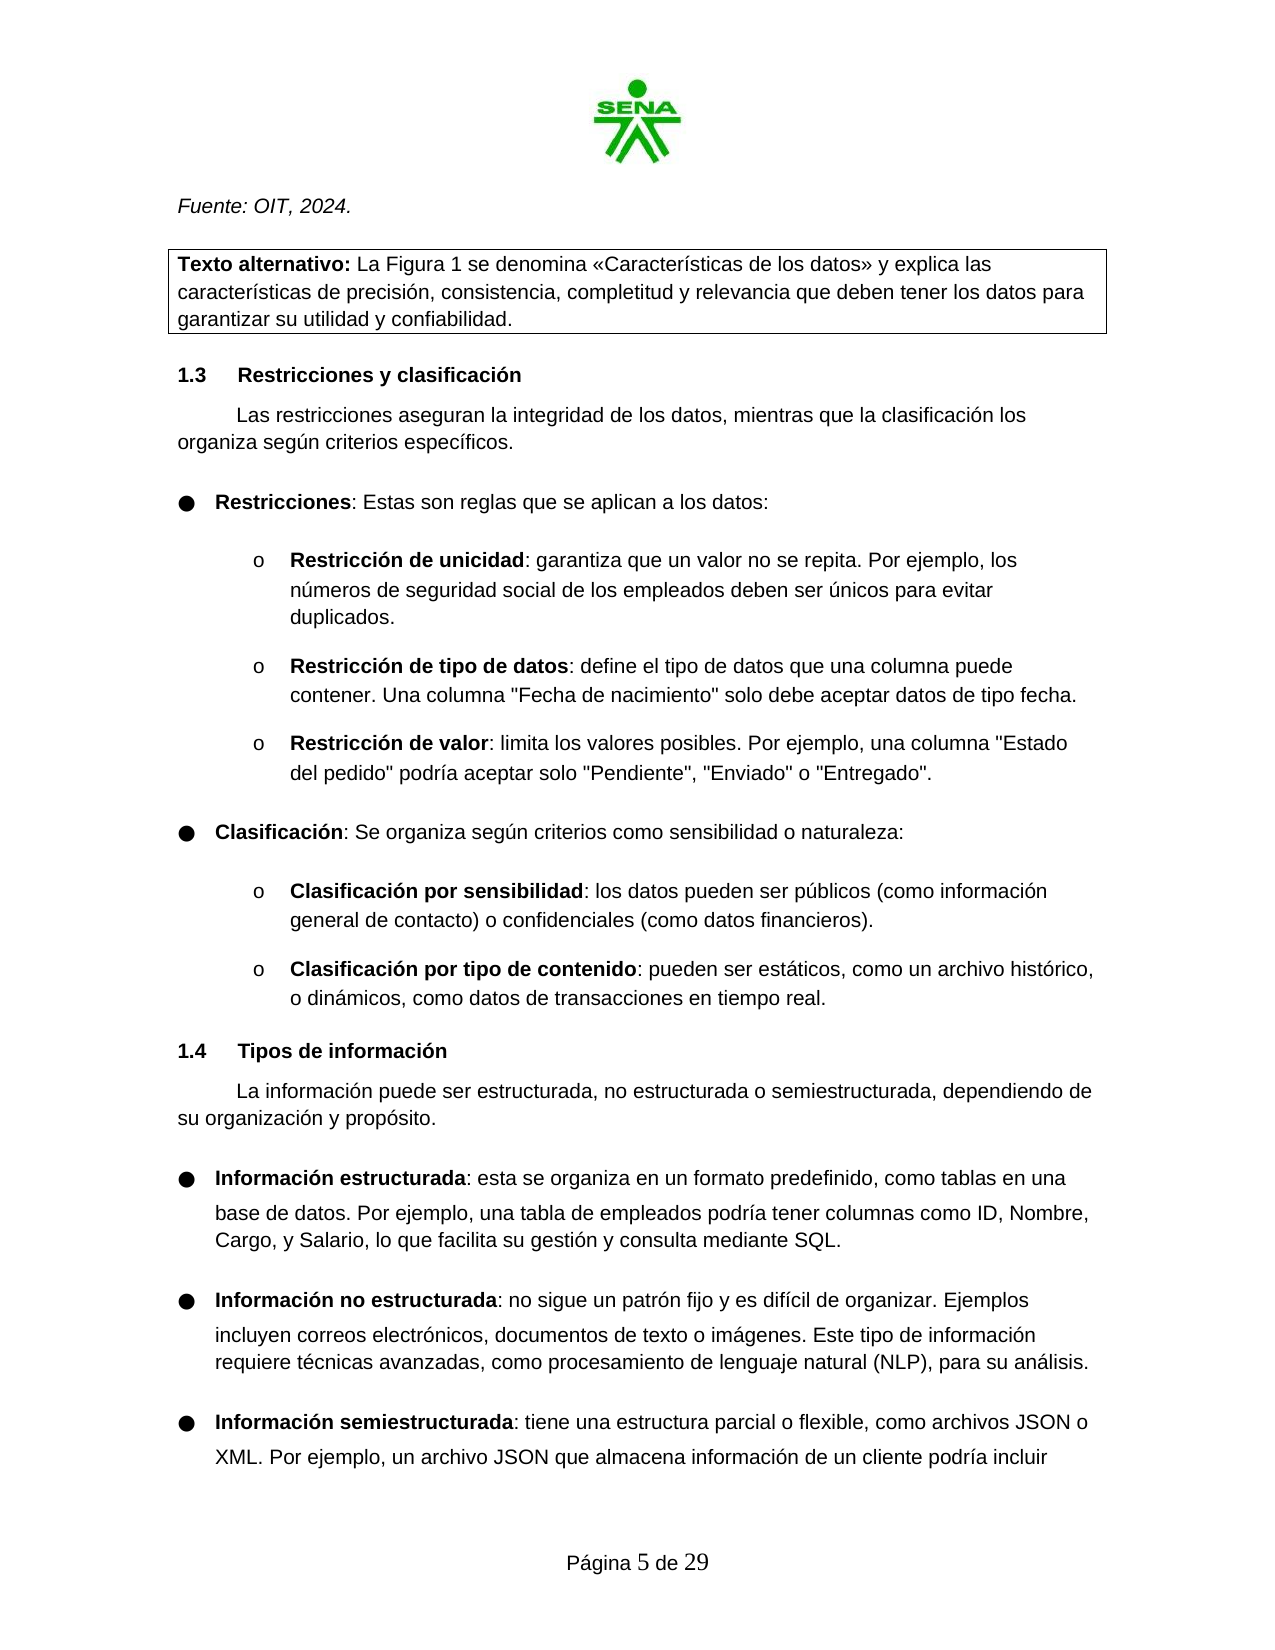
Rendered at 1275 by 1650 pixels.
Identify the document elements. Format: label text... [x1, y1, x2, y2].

list Clasificación: Se organiza según criterios como sensibilidad o naturaleza: [177, 809, 1098, 852]
subtitle Tipos de información [177, 1038, 1098, 1062]
list Información estructurada: esta se organiza en un formato predefinido, como tablas en una base de datos. Por ejemplo, una tabla de empleados podría tener columnas como ID, Nombre, Cargo, y Salario, lo que facilita su gestión y consulta mediante SQL. [177, 1154, 1098, 1252]
list Restricción de valor: limita los valores posibles. Por ejemplo, una columna "Estado del pedido" podría aceptar solo "Pendiente", "Enviado" o "Entregado". [252, 731, 1098, 784]
text Fuente: OIT, 2024. [177, 194, 1098, 220]
list Clasificación por tipo de contenido: pueden ser estáticos, como un archivo histórico, o dinámicos, como datos de transacciones en tiempo real. [252, 957, 1098, 1010]
picture [588, 73, 687, 171]
text La información puede ser estructurada, no estructurada o semiestructurada, dependiendo de su organización y propósito. [177, 1078, 1098, 1130]
list Restricción de unicidad: garantiza que un valor no se repita. Por ejemplo, los números de seguridad social de los empleados deben ser únicos para evitar duplicados. [252, 548, 1098, 629]
list Restricción de tipo de datos: define el tipo de datos que una columna puede contener. Una columna "Fecha de nacimiento" solo debe aceptar datos de tipo fecha. [252, 653, 1098, 707]
subtitle Restricciones y clasificación [177, 363, 1098, 387]
text Texto alternativo: La Figura 1 se denomina «Características de los datos» y explica las características de precisión, consistencia, completitud y relevancia que deben tener los datos para garantizar su utilidad y confiabilidad. [169, 250, 1106, 333]
list Clasificación por sensibilidad: los datos pueden ser públicos (como información general de contacto) o confidenciales (como datos financieros). [252, 879, 1098, 932]
text Las restricciones aseguran la integridad de los datos, mientras que la clasificación los organiza según criterios específicos. [177, 403, 1098, 454]
list Restricciones: Estas son reglas que se aplican a los datos: [177, 478, 1098, 521]
list Información no estructurada: no sigue un patrón fijo y es difícil de organizar. Ejemplos incluyen correos electrónicos, documentos de texto o imágenes. Este tipo de información requiere técnicas avanzadas, como procesamiento de lenguaje natural (NLP), para su análisis. [177, 1276, 1098, 1374]
